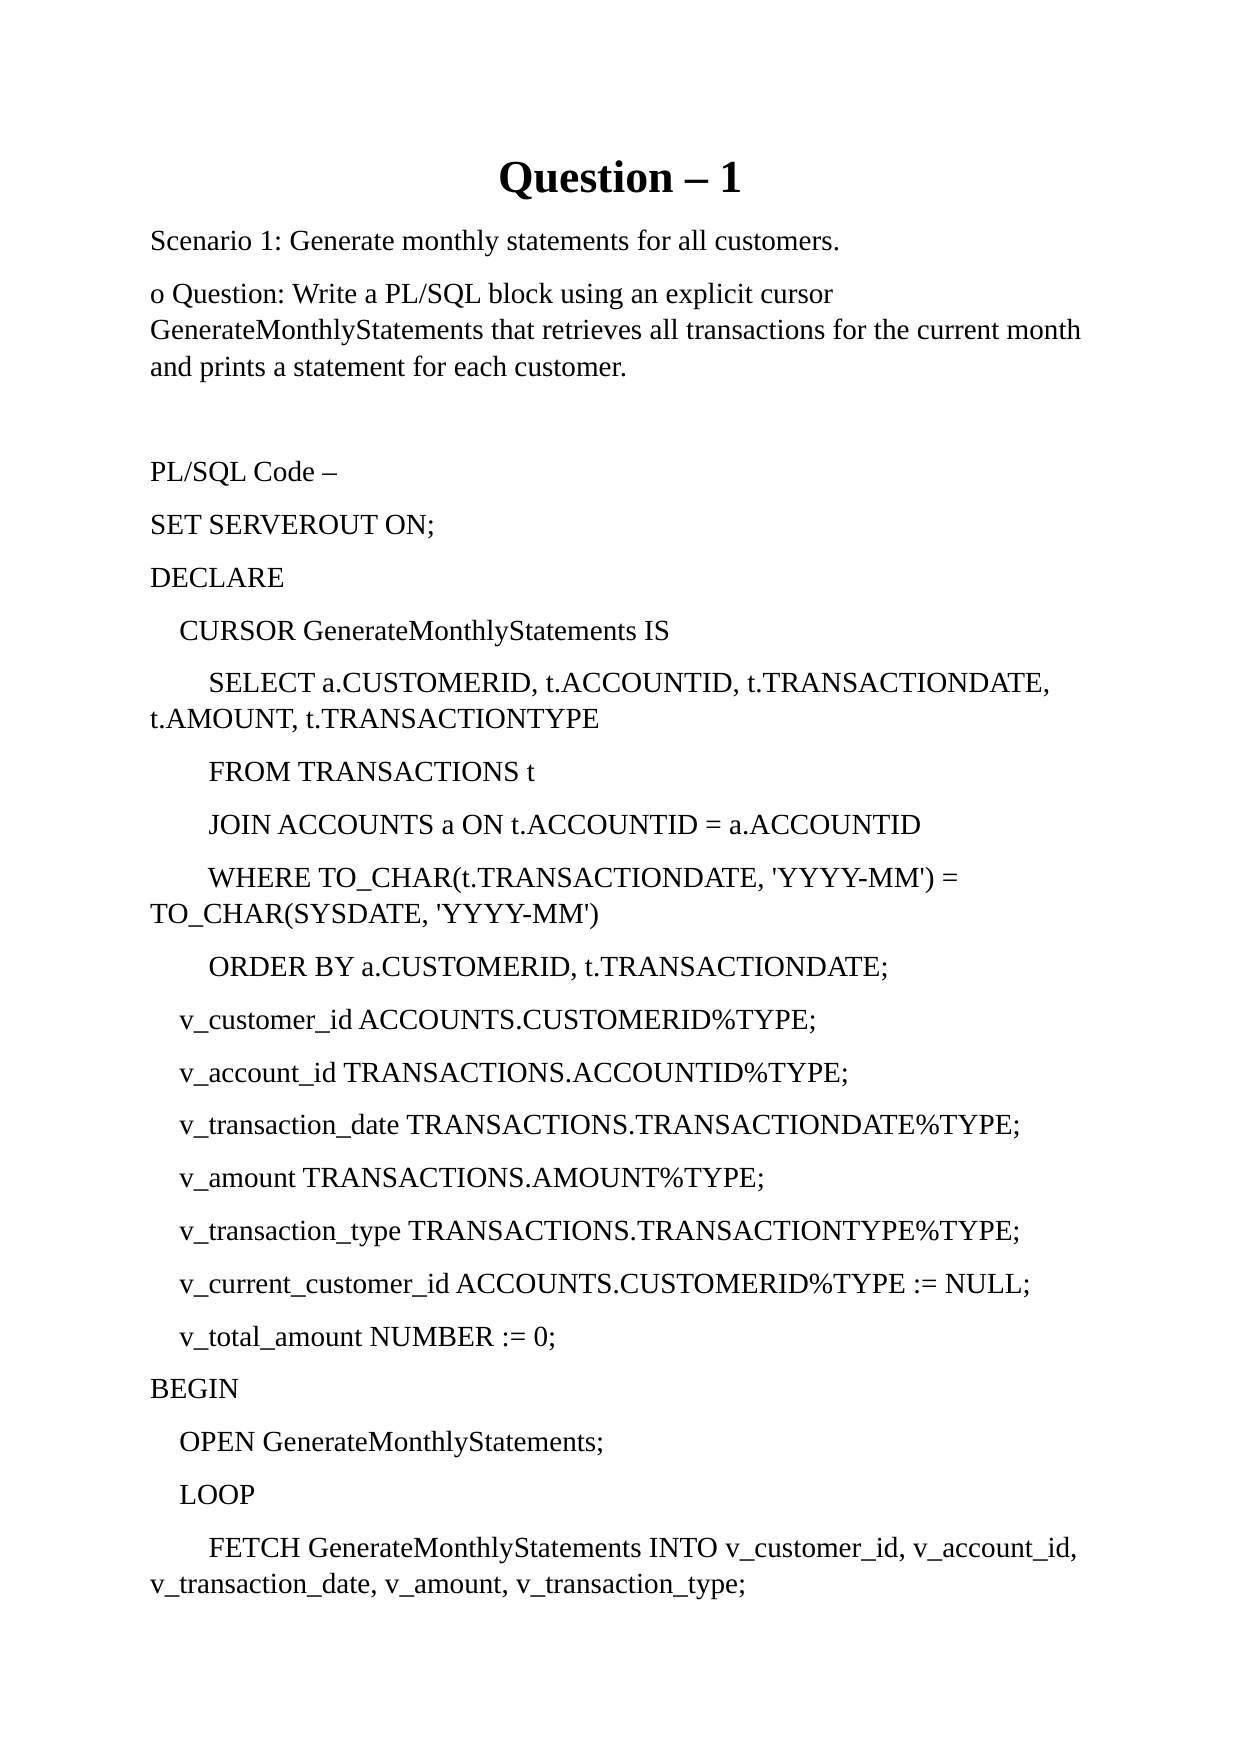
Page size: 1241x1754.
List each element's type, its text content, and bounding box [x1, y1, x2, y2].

text CURSOR GenerateMonthlyStatements IS [150, 613, 1090, 646]
text BEGIN [150, 1372, 1090, 1405]
text FETCH GenerateMonthlyStatements INTO v_customer_id, v_account_id, v_transaction_date, v_amount, v_transaction_type; [150, 1530, 1090, 1600]
text Question – 1 [150, 150, 1090, 203]
text ORDER BY a.CUSTOMERID, t.TRANSACTIONDATE; [150, 949, 1090, 983]
text Scenario 1: Generate monthly statements for all customers. [150, 223, 1090, 257]
text LOOP [150, 1477, 1090, 1511]
text v_current_customer_id ACCOUNTS.CUSTOMERID%TYPE := NULL; [150, 1266, 1090, 1299]
text PL/SQL Code – [150, 454, 1090, 488]
text FROM TRANSACTIONS t [150, 754, 1090, 788]
text OPEN GenerateMonthlyStatements; [150, 1424, 1090, 1458]
text o Question: Write a PL/SQL block using an explicit cursor GenerateMonthlyStatements that retrieves all transactions for the current month and prints a statement for each customer. [150, 276, 1090, 382]
text v_transaction_date TRANSACTIONS.TRANSACTIONDATE%TYPE; [150, 1107, 1090, 1141]
text v_transaction_type TRANSACTIONS.TRANSACTIONTYPE%TYPE; [150, 1213, 1090, 1247]
text v_customer_id ACCOUNTS.CUSTOMERID%TYPE; [150, 1002, 1090, 1035]
text v_account_id TRANSACTIONS.ACCOUNTID%TYPE; [150, 1055, 1090, 1088]
text WHERE TO_CHAR(t.TRANSACTIONDATE, 'YYYY-MM') = TO_CHAR(SYSDATE, 'YYYY-MM') [150, 860, 1090, 930]
text DECLARE [150, 560, 1090, 593]
text v_amount TRANSACTIONS.AMOUNT%TYPE; [150, 1160, 1090, 1194]
text SET SERVEROUT ON; [150, 507, 1090, 541]
text v_total_amount NUMBER := 0; [150, 1319, 1090, 1352]
text JOIN ACCOUNTS a ON t.ACCOUNTID = a.ACCOUNTID [150, 807, 1090, 841]
text SELECT a.CUSTOMERID, t.ACCOUNTID, t.TRANSACTIONDATE, t.AMOUNT, t.TRANSACTIONTYPE [150, 666, 1090, 735]
